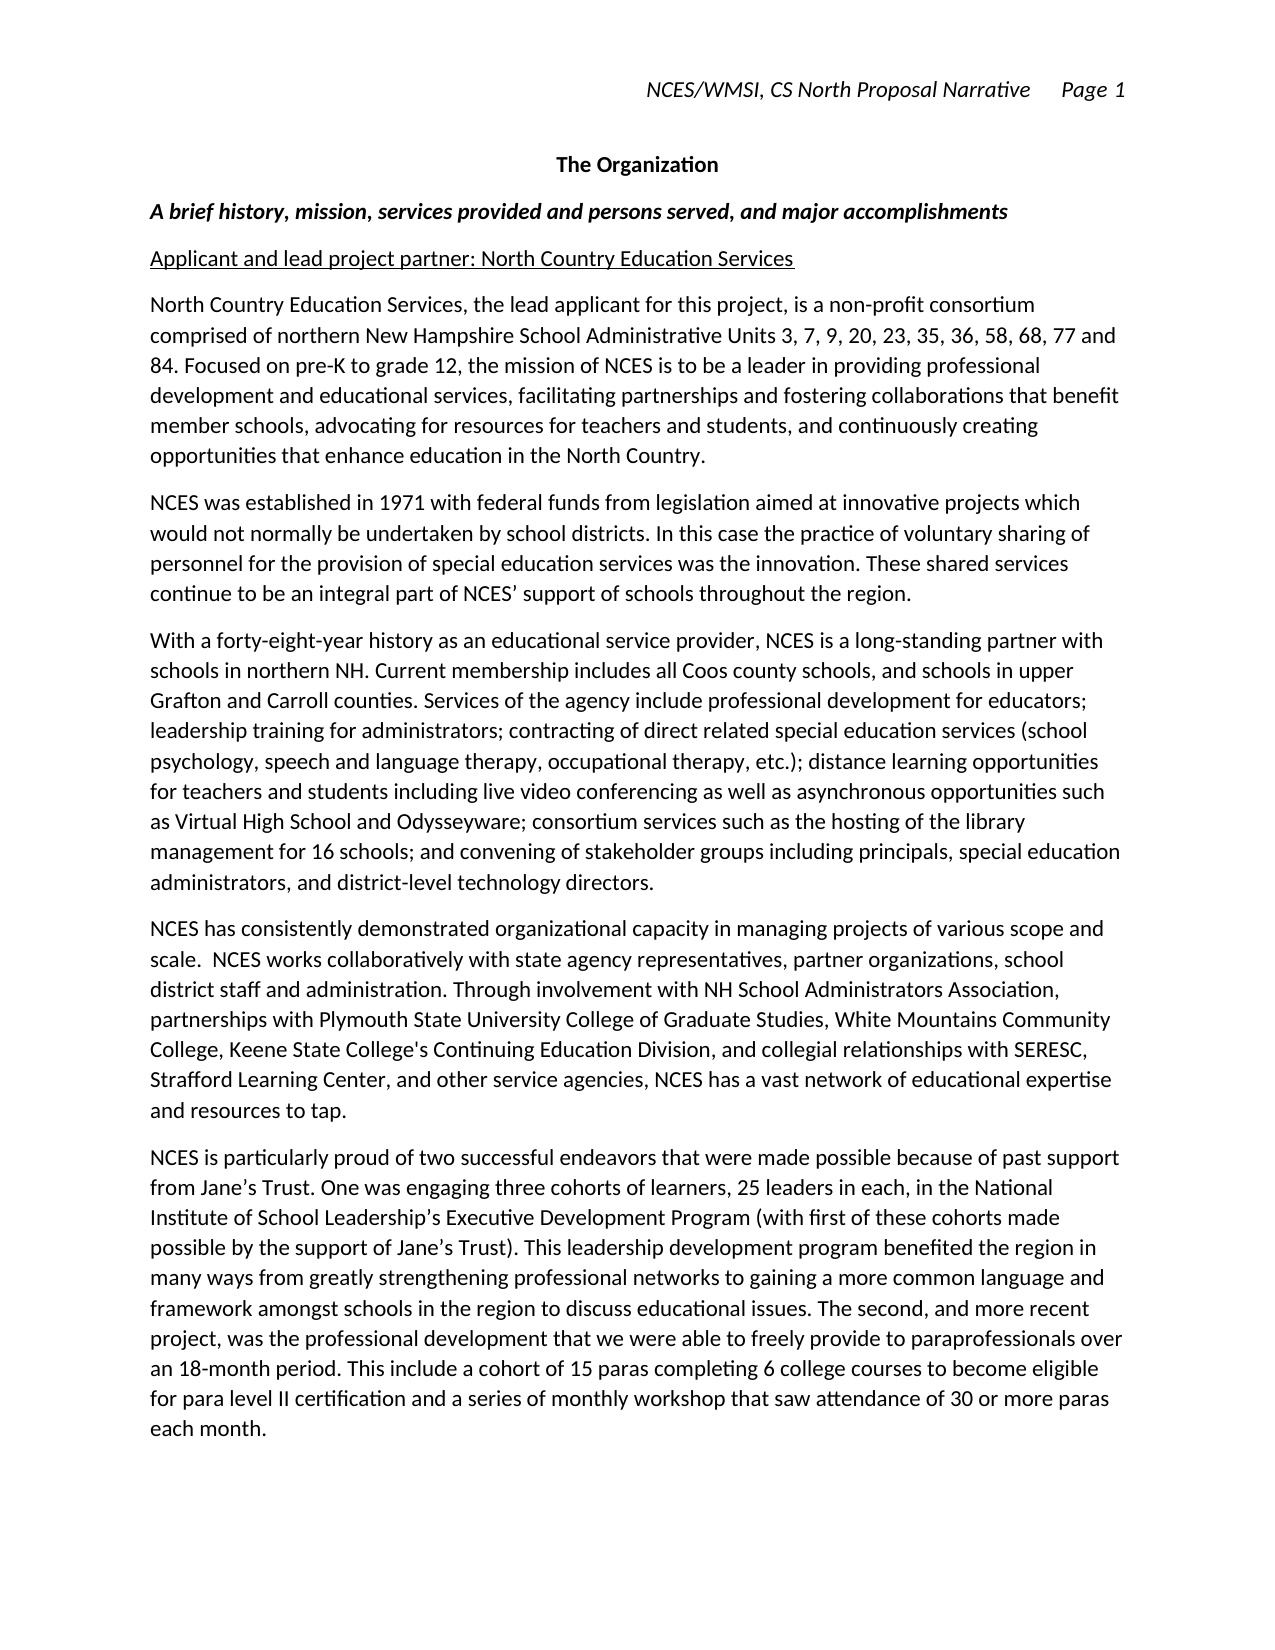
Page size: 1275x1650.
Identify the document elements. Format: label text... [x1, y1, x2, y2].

text NCES has consistently demonstrated organizational capacity in managing projects of various scope and scale. NCES works collaboratively with state agency representatives, partner organizations, school district staff and administration. Through involvement with NH School Administrators Association, partnerships with Plymouth State University College of Graduate Studies, White Mountains Community College, Keene State College's Continuing Education Division, and collegial relationships with SERESC, Strafford Learning Center, and other service agencies, NCES has a vast network of educational expertise and resources to tap. [150, 914, 1125, 1124]
text NCES is particularly proud of two successful endeavors that were made possible because of past support from Jane’s Trust. One was engaging three cohorts of learners, 25 leaders in each, in the National Institute of School Leadership’s Executive Development Program (with first of these cohorts made possible by the support of Jane’s Trust). This leadership development program benefited the region in many ways from greatly strengthening professional networks to gaining a more common language and framework amongst schools in the region to discuss educational issues. The second, and more recent project, was the professional development that we were able to freely provide to paraprofessionals over an 18-month period. This include a cohort of 15 paras completing 6 college courses to become eligible for para level II certification and a series of monthly workshop that saw attendance of 30 or more paras each month. [150, 1143, 1125, 1443]
text North Country Education Services, the lead applicant for this project, is a non-profit consortium comprised of northern New Hampshire School Administrative Units 3, 7, 9, 20, 23, 35, 36, 58, 68, 77 and 84. Focused on pre-K to grade 12, the mission of NCES is to be a leader in providing professional development and educational services, facilitating partnerships and fostering collaborations that benefit member schools, advocating for resources for teachers and students, and continuously creating opportunities that enhance education in the North Country. [150, 291, 1125, 470]
text NCES was established in 1971 with federal funds from legislation aimed at innovative projects which would not normally be undertaken by school districts. In this case the practice of voluntary sharing of personnel for the provision of special education services was the innovation. These shared services continue to be an integral part of NCES’ support of schools throughout the region. [150, 488, 1125, 607]
text With a forty-eight-year history as an educational service provider, NCES is a long-standing partner with schools in northern NH. Current membership includes all Coos county schools, and schools in upper Grafton and Carroll counties. Services of the agency include professional development for educators; leadership training for administrators; contracting of direct related special education services (school psychology, speech and language therapy, occupational therapy, etc.); distance learning opportunities for teachers and students including live video conferencing as well as asynchronous opportunities such as Virtual High School and Odysseyware; consortium services such as the hosting of the library management for 16 schools; and convening of stakeholder groups including principals, special education administrators, and district-level technology directors. [150, 626, 1125, 896]
text The Organization [150, 150, 1125, 178]
text A brief history, mission, services provided and persons served, and major accomplishments [150, 197, 1125, 225]
text Applicant and lead project partner: North Country Education Services [150, 244, 1125, 272]
